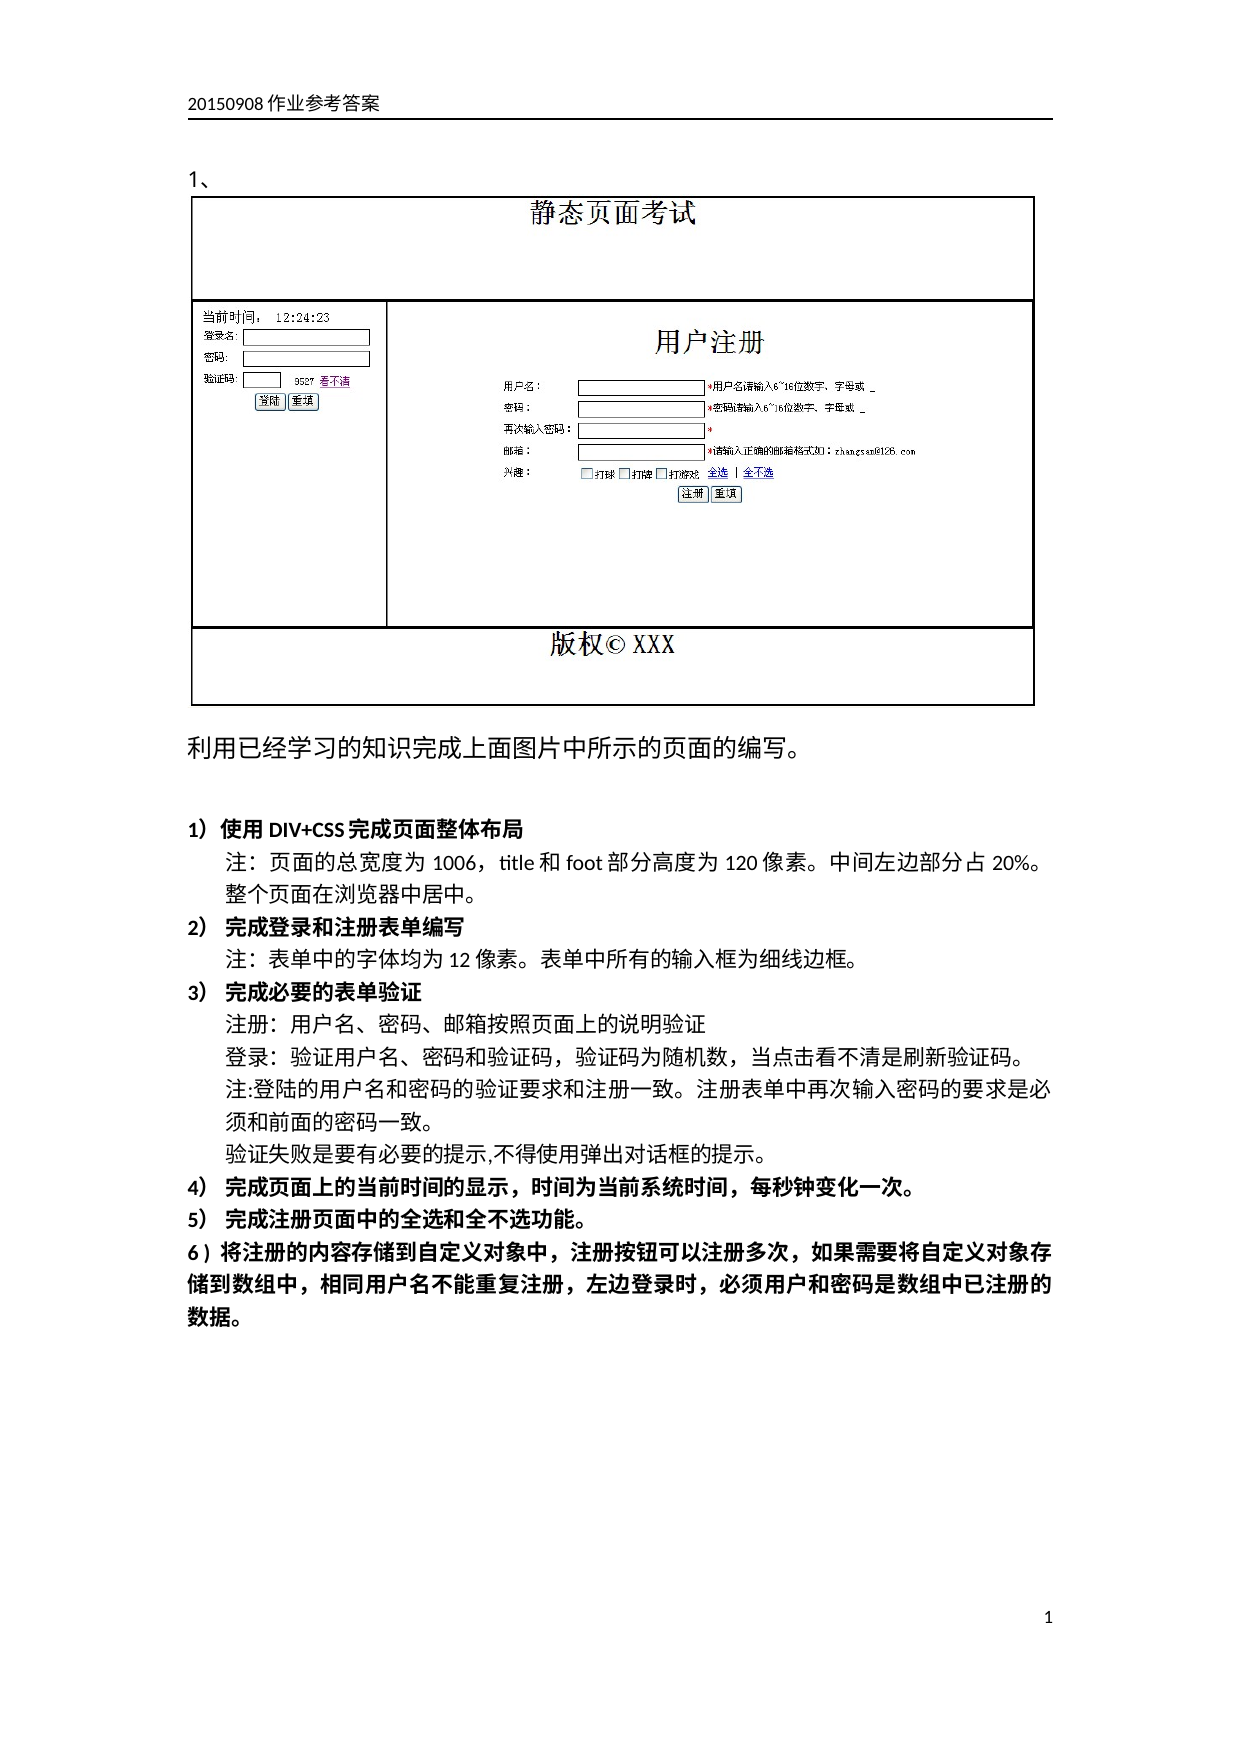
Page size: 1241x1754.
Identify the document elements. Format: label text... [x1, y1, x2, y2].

text 1）使用DIV+CSS完成页面整体布局 [187, 812, 1053, 844]
list 完成页面上的当前时间的显示，时间为当前系统时间，每秒钟变化一次。 [187, 1169, 1053, 1202]
list 完成必要的表单验证 [187, 974, 1053, 1007]
list 注:登陆的用户名和密码的验证要求和注册一致。注册表单中再次输入密码的要求是必须和前面的密码一致。 [225, 1072, 1053, 1137]
list 登录：验证用户名、密码和验证码，验证码为随机数，当点击看不清是刷新验证码。 [225, 1039, 1053, 1072]
list 注：表单中的字体均为12像素。表单中所有的输入框为细线边框。 [225, 942, 1053, 974]
list 验证失败是要有必要的提示,不得使用弹出对话框的提示。 [225, 1137, 1053, 1169]
list 注册：用户名、密码、邮箱按照页面上的说明验证 [225, 1007, 1053, 1039]
text 6 ) 将注册的内容存储到自定义对象中，注册按钮可以注册多次，如果需要将自定义对象存储到数组中，相同用户名不能重复注册，左边登录时，必须用户和密码是数组中已注册的数据。 [187, 1234, 1053, 1332]
picture [187, 194, 1035, 708]
list 完成注册页面中的全选和全不选功能。 [187, 1202, 1053, 1234]
text 1、 [187, 162, 1053, 194]
text 利用已经学习的知识完成上面图片中所示的页面的编写。 [187, 714, 1053, 779]
list 完成登录和注册表单编写 [187, 909, 1053, 942]
list 注：页面的总宽度为1006，title和foot部分高度为120像素。中间左边部分占20%。整个页面在浏览器中居中。 [225, 844, 1053, 909]
